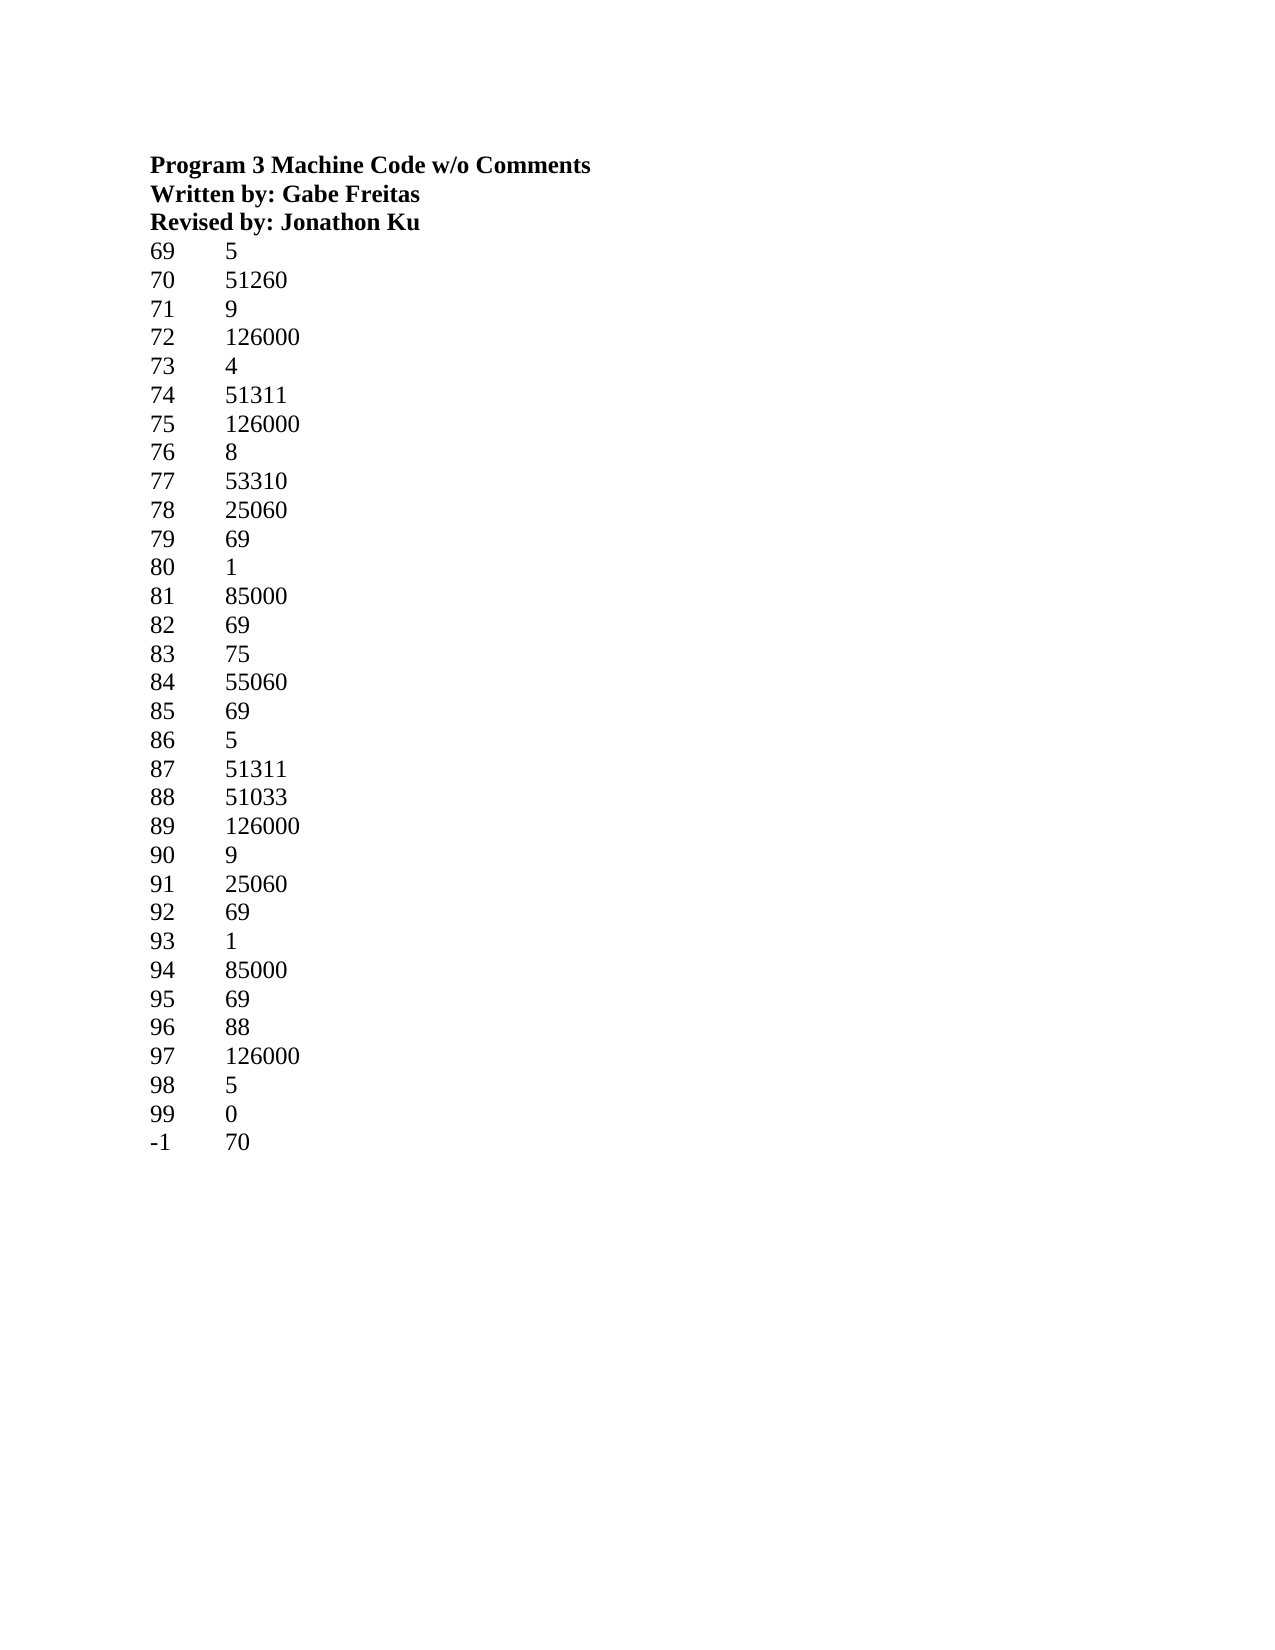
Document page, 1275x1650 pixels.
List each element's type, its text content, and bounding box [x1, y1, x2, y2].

text 83 75 [150, 639, 1125, 667]
text 91 25060 [150, 869, 1125, 897]
text 88 51033 [150, 782, 1125, 811]
text 95 69 [150, 984, 1125, 1012]
text 84 55060 [150, 667, 1125, 696]
text Program 3 Machine Code w/o Comments [150, 150, 1125, 179]
text 81 85000 [150, 581, 1125, 610]
text 74 51311 [150, 380, 1125, 409]
text 73 4 [150, 351, 1125, 380]
text 92 69 [150, 897, 1125, 926]
text 96 88 [150, 1012, 1125, 1041]
text 75 126000 [150, 409, 1125, 437]
text -1 70 [150, 1127, 1125, 1156]
text 94 85000 [150, 955, 1125, 984]
text 79 69 [150, 524, 1125, 552]
text 87 51311 [150, 754, 1125, 782]
text 85 69 [150, 696, 1125, 725]
text 90 9 [150, 840, 1125, 869]
text 89 126000 [150, 811, 1125, 840]
text 77 53310 [150, 466, 1125, 495]
text 69 5 [150, 236, 1125, 265]
text 72 126000 [150, 322, 1125, 351]
text Written by: Gabe Freitas [150, 179, 1125, 207]
text 70 51260 [150, 265, 1125, 294]
text 99 0 [150, 1099, 1125, 1127]
text 97 126000 [150, 1041, 1125, 1070]
text Revised by: Jonathon Ku [150, 207, 1125, 236]
text 78 25060 [150, 495, 1125, 524]
text 86 5 [150, 725, 1125, 754]
text 80 1 [150, 552, 1125, 581]
text 82 69 [150, 610, 1125, 639]
text 76 8 [150, 437, 1125, 466]
text 98 5 [150, 1070, 1125, 1099]
text 93 1 [150, 926, 1125, 955]
text 71 9 [150, 294, 1125, 322]
